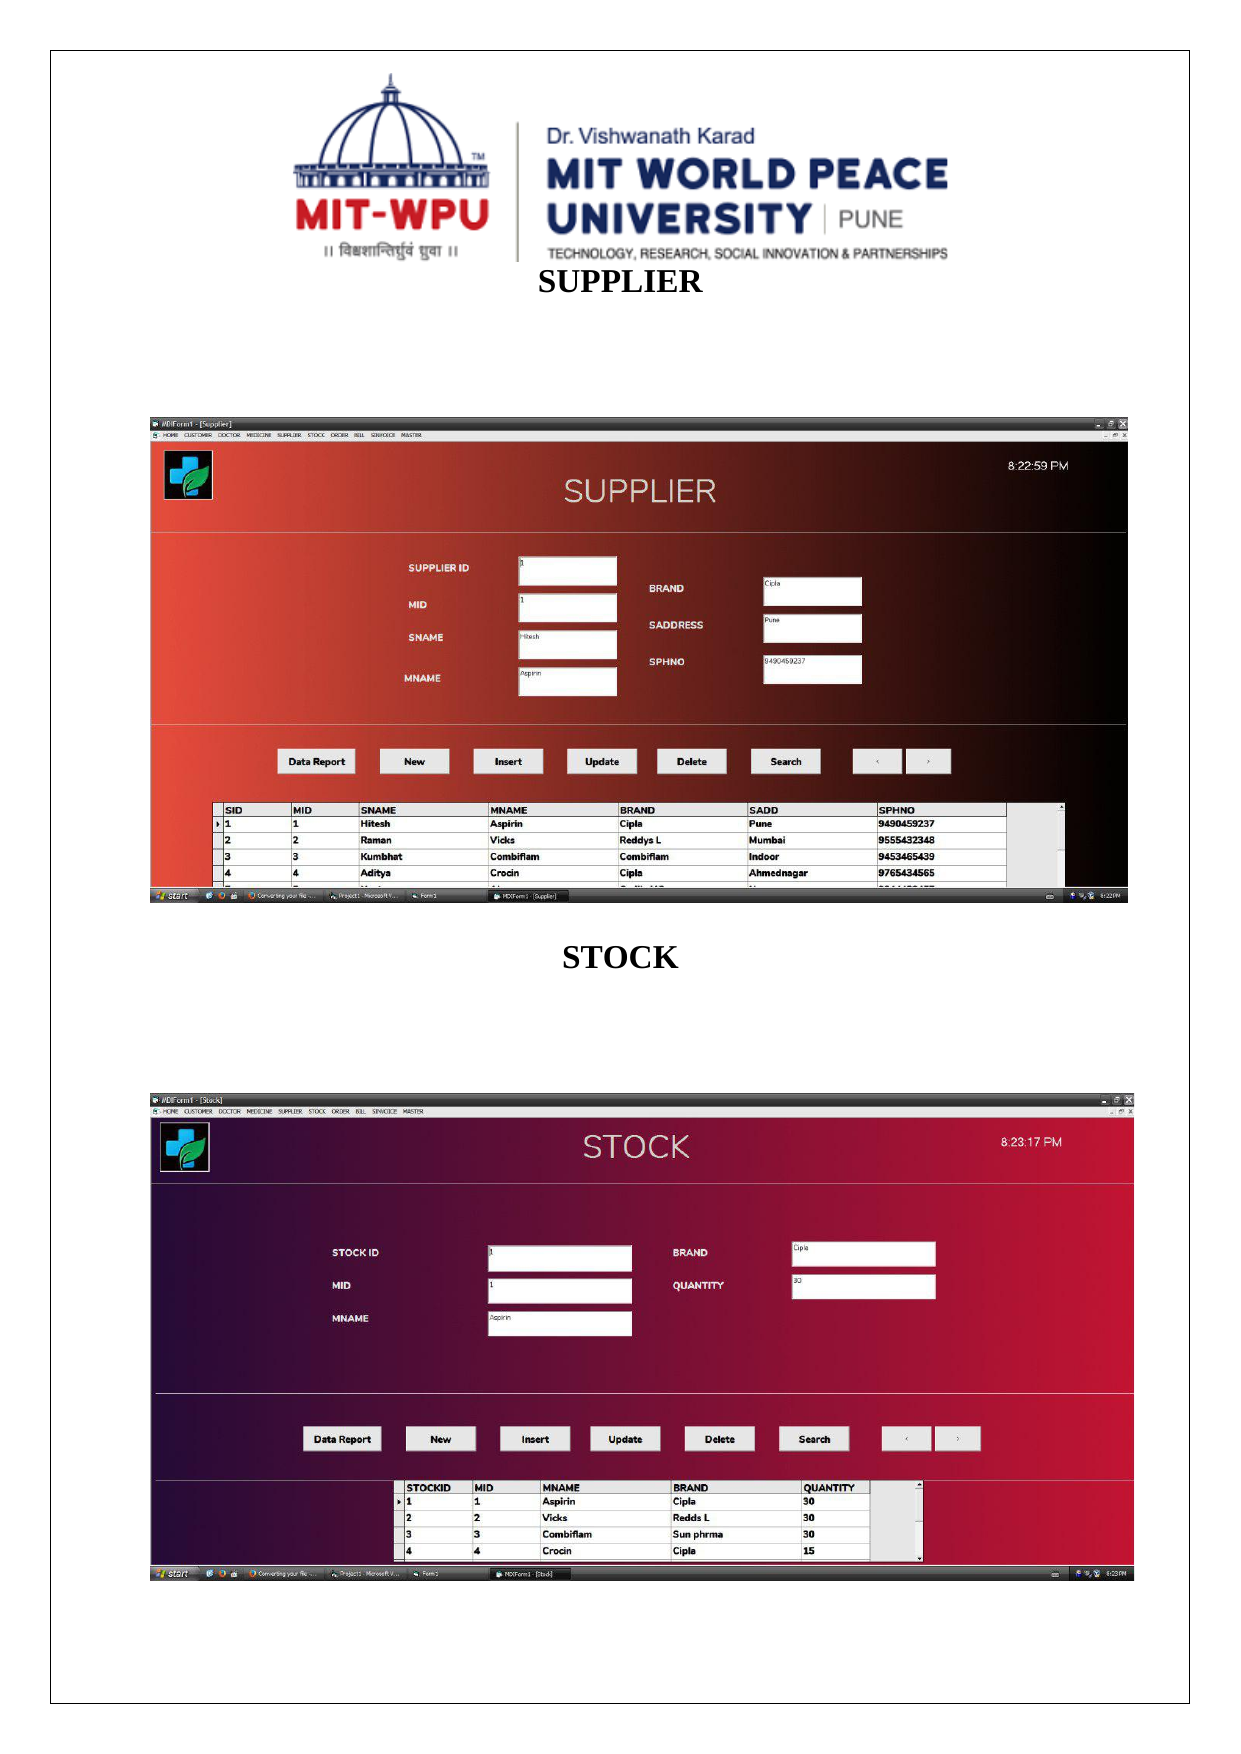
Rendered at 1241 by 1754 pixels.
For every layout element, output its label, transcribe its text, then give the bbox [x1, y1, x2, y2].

picture [150, 417, 1128, 903]
text STOCK [150, 937, 1090, 975]
picture [292, 73, 948, 262]
text SUPPLIER [150, 261, 1090, 299]
picture [150, 1093, 1135, 1581]
